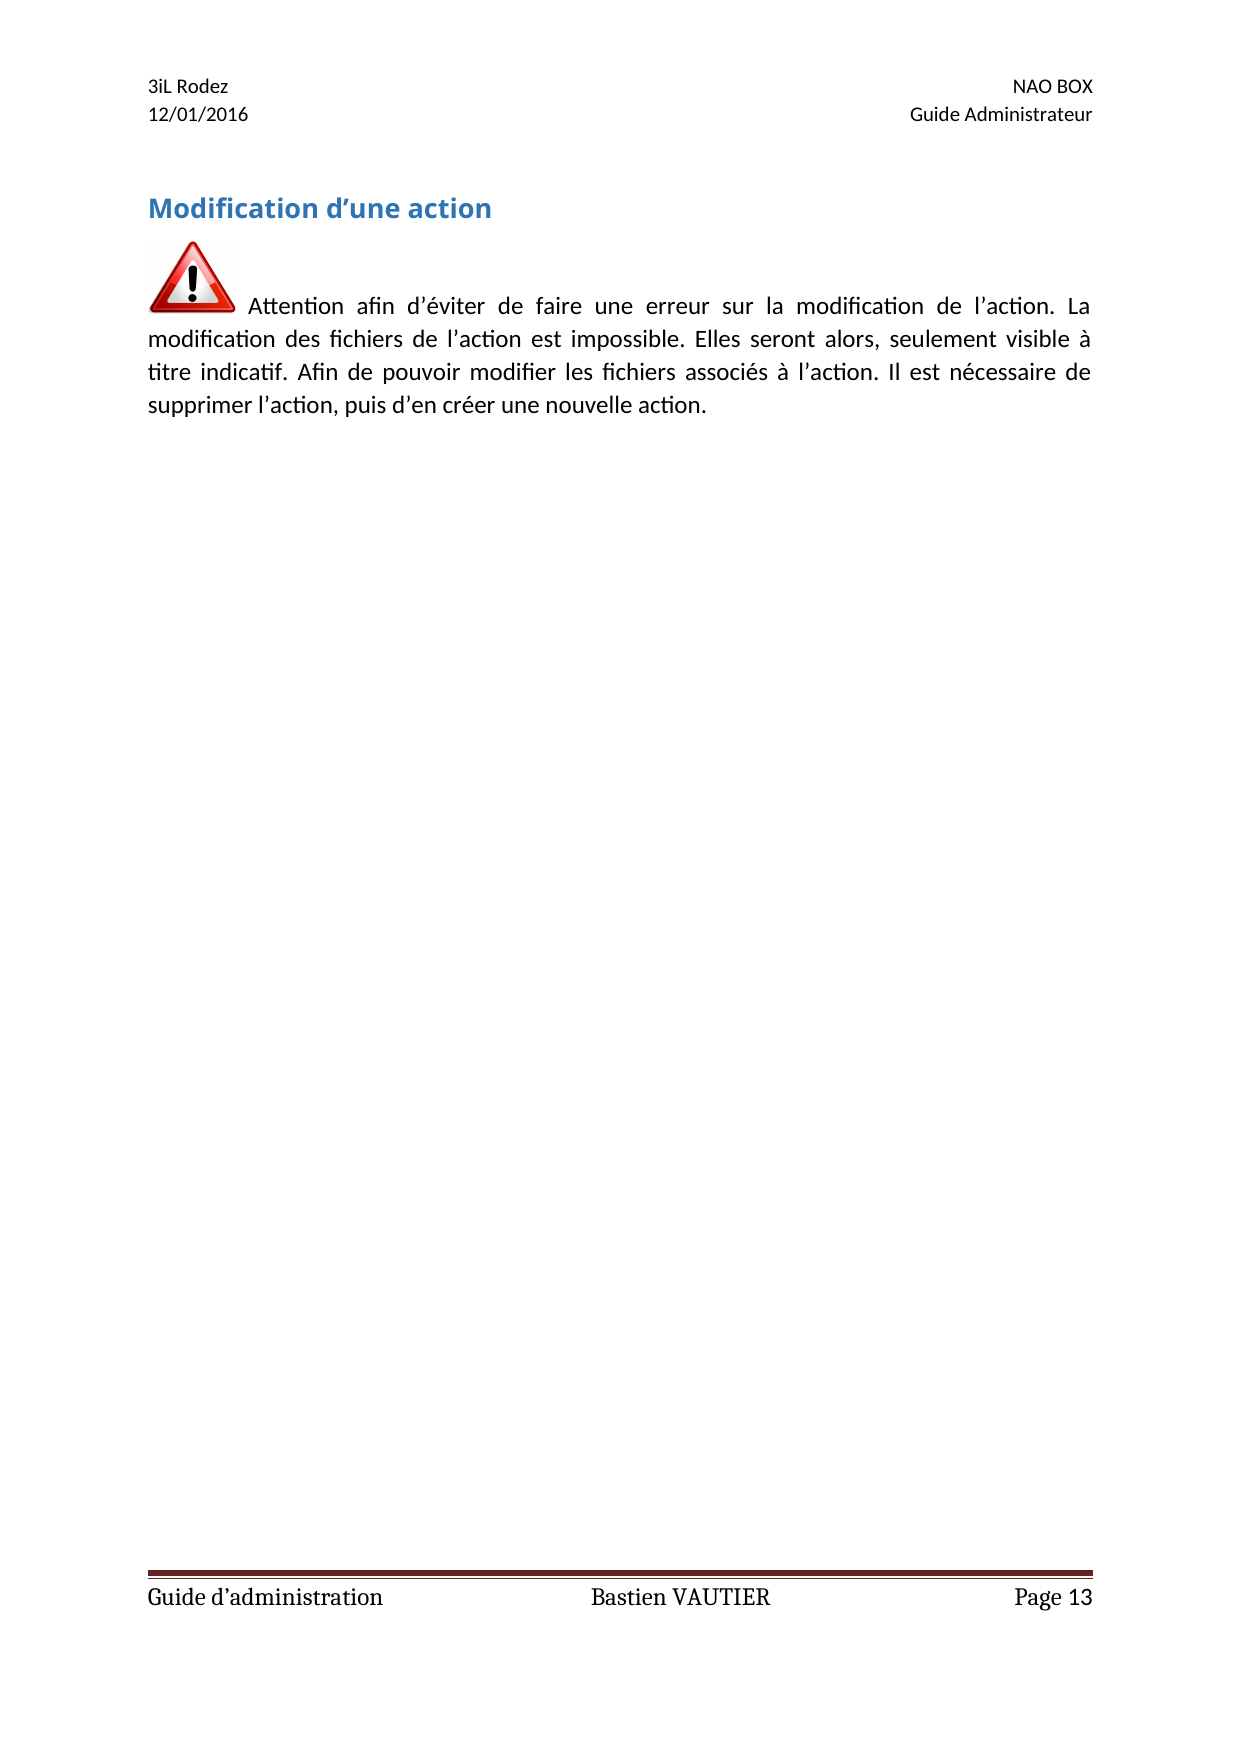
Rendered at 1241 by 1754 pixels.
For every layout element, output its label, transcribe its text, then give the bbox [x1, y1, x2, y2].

subtitle Modification d’une action [148, 189, 1093, 226]
picture [147, 241, 236, 315]
text Attention afin d’éviter de faire une erreur sur la modification de l’action. La modification des fichiers de l’action est impossible. Elles seront alors, seulement visible à titre indicatif. Afin de pouvoir modifier les fichiers associés à l’action. Il est nécessaire de supprimer l’action, puis d’en créer une nouvelle action. [148, 241, 1093, 420]
